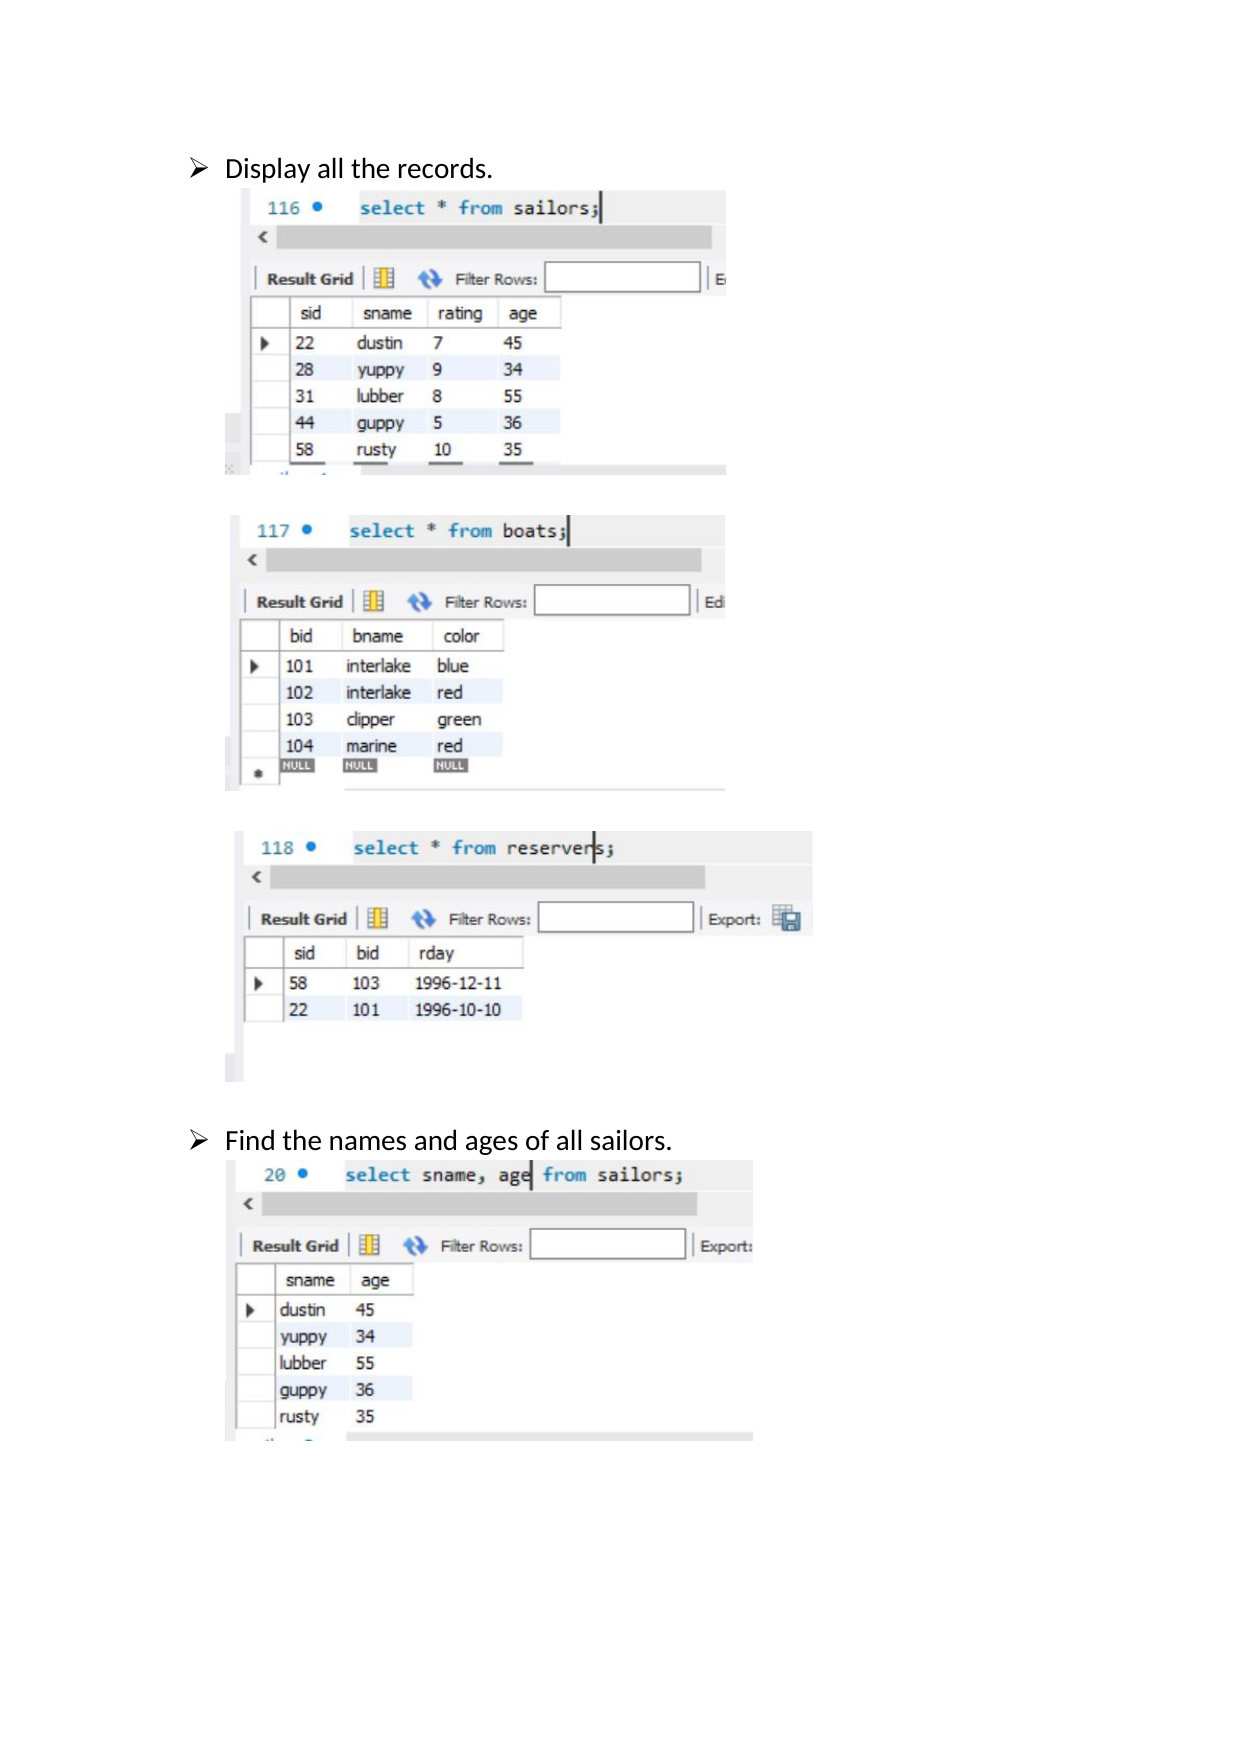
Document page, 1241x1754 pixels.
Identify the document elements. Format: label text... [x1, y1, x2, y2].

picture [225, 831, 813, 1082]
list Display all the records. [187, 150, 1090, 186]
picture [225, 188, 727, 475]
picture [225, 515, 725, 791]
list Find the names and ages of all sailors. [187, 1122, 1090, 1157]
picture [225, 1160, 754, 1441]
